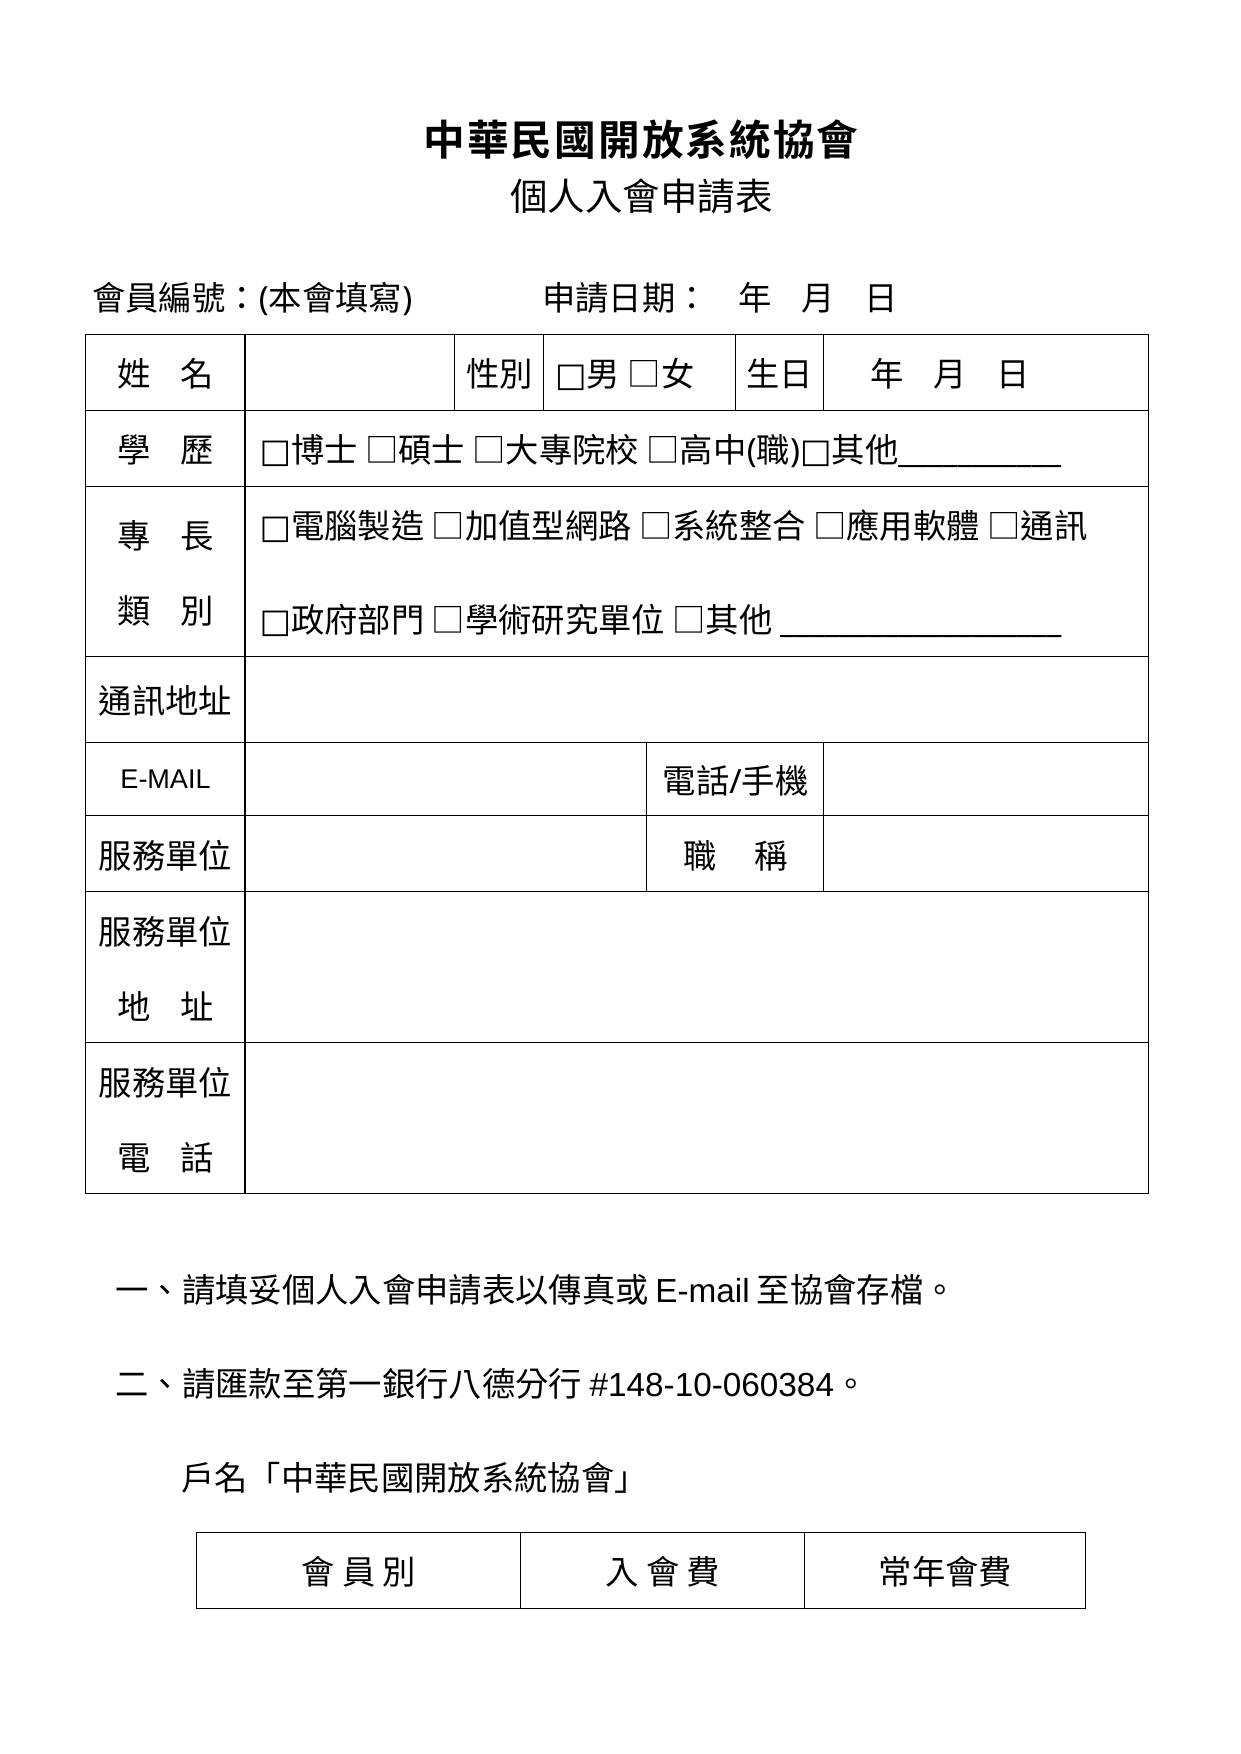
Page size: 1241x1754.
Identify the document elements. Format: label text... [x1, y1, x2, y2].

table_cell 服務單位 電 話 [86, 1043, 244, 1193]
table_cell 服務單位 地 址 [86, 892, 244, 1042]
table_header 姓 名 [86, 335, 244, 410]
table_cell [246, 892, 1148, 1042]
table_header 常年會費 [805, 1533, 1085, 1608]
table_cell 職 稱 [647, 816, 823, 891]
table_cell □博士 □碩士 □大專院校 □高中(職)□其他___________ [246, 411, 1148, 486]
text 二、請匯款至第一銀行八德分行 #148-10-060384。 [115, 1344, 1167, 1419]
table_cell [824, 816, 1148, 891]
table_header □男 □女 [544, 335, 735, 410]
text 中華民國開放系統協會 [115, 107, 1167, 167]
table_cell [246, 743, 646, 815]
table_cell 通訊地址 [86, 657, 244, 742]
table_header 生日 [736, 335, 823, 410]
table_header 會 員 別 [197, 1533, 520, 1608]
table_cell 專 長 類 別 [86, 487, 244, 656]
table_cell [246, 657, 1148, 742]
table_cell [246, 816, 646, 891]
table_header 年 月 日 [824, 335, 1148, 410]
table_cell 學 歷 [86, 411, 244, 486]
table_header [246, 335, 454, 410]
text 一、請填妥個人入會申請表以傳真或E-mail至協會存檔。 [115, 1251, 1167, 1326]
table_cell □電腦製造 □加值型網路 □系統整合 □應用軟體 □通訊 □政府部門 □學術研究單位 □其他 ___________________ [246, 487, 1148, 656]
table_cell 服務單位 [86, 816, 244, 891]
text 戶名「中華民國開放系統協會」 [181, 1438, 1167, 1513]
text 個人入會申請表 [115, 167, 1167, 221]
table_cell [824, 743, 1148, 815]
text 會員編號：(本會填寫) 申請日期： 年 月 日 [92, 259, 1167, 334]
table_cell [246, 1043, 1148, 1193]
table_header 性別 [455, 335, 543, 410]
table_header 入 會 費 [521, 1533, 804, 1608]
table_cell E-MAIL [86, 743, 244, 815]
table_cell 電話/手機 [647, 743, 823, 815]
